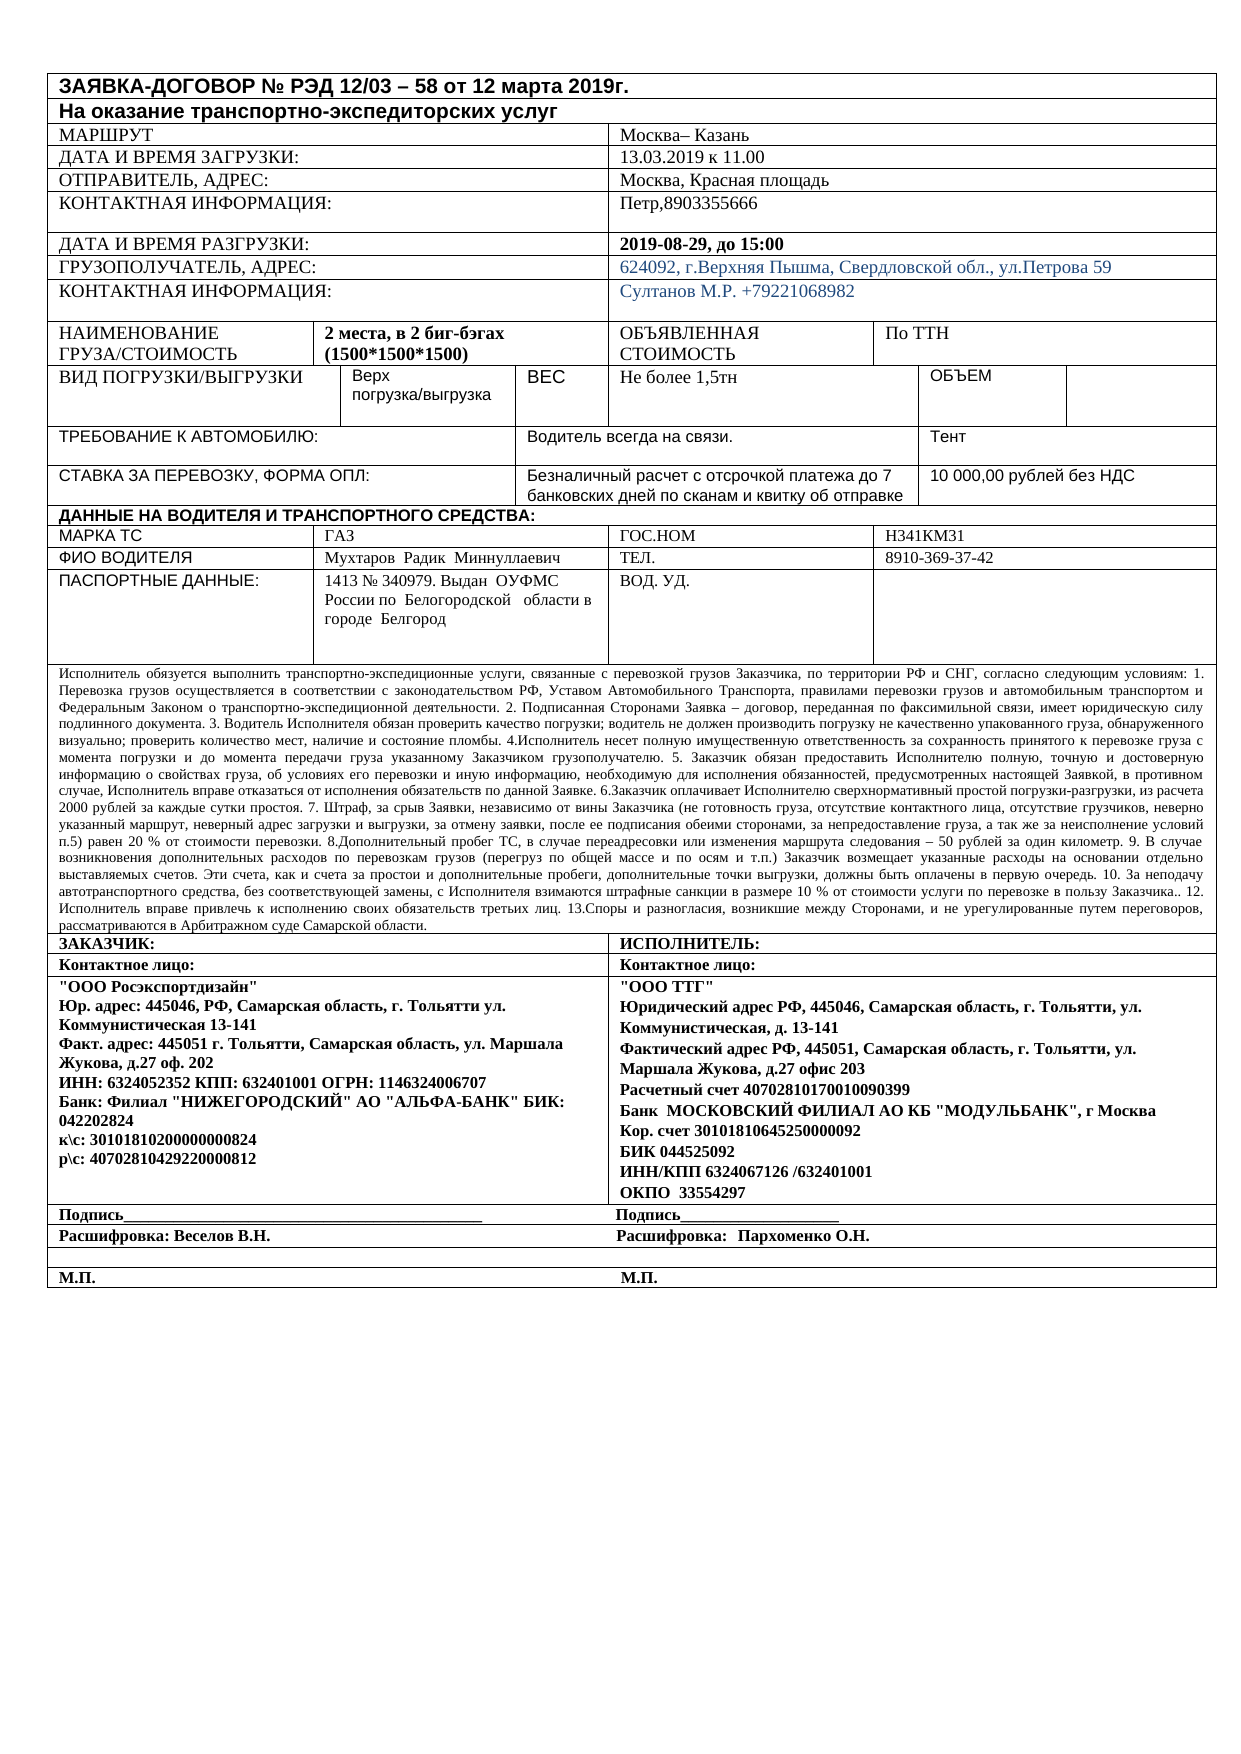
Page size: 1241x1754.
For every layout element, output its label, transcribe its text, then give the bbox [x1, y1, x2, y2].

table_cell ДАТА И ВРЕМЯ ЗАГРУЗКИ: [48, 146, 608, 168]
table_cell М.П. М.П. [48, 1268, 1216, 1287]
table_cell ГАЗ [314, 526, 608, 547]
table_cell МАРКА ТС [48, 526, 313, 547]
table_cell 2019-08-29, до 15:00 [609, 233, 1216, 254]
table_cell Султанов М.Р. +79221068982 [609, 280, 1216, 321]
table_cell ОБЪЕМ [919, 366, 1066, 426]
table_cell 13.03.2019 к 11.00 [609, 146, 1216, 168]
table_cell Москва– Казань [609, 124, 1216, 145]
table_cell Москва, Красная площадь [609, 169, 1216, 191]
table_cell ОБЪЯВЛЕННАЯ СТОИМОСТЬ [609, 322, 873, 365]
table_cell КОНТАКТНАЯ ИНФОРМАЦИЯ: [48, 280, 608, 321]
table_cell ОТПРАВИТЕЛЬ, АДРЕС: [48, 169, 608, 191]
table_cell СТАВКА ЗА ПЕРЕВОЗКУ, ФОРМА ОПЛ: [48, 466, 515, 504]
table_cell Расшифровка: Веселов В.Н. Расшифровка: Пархоменко О.Н. [48, 1225, 1216, 1247]
table_cell Контактное лицо: [609, 954, 1216, 976]
table_header ЗАЯВКА-ДОГОВОР № РЭД 12/03 – 58 от 12 марта 2019г. [48, 74, 1216, 98]
table_cell ПАСПОРТНЫЕ ДАННЫЕ: [48, 570, 313, 664]
table_cell 8910-369-37-42 [874, 548, 1216, 569]
table_cell [874, 570, 1216, 664]
table_cell ЗАКАЗЧИК: [48, 934, 608, 953]
table_cell "ООО ТТГ" Юридический адрес РФ, 445046, Самарская область, г. Тольятти, ул. Коммунистическая, д. 13-141 Фактический адрес РФ, 445051, Самарская область, г. Тольятти, ул. Маршала Жукова, д.27 офис 203 Расчетный счет 40702810170010090399 Банк МОСКОВСКИЙ ФИЛИАЛ АО КБ "МОДУЛЬБАНК", г Москва Кор. счет 30101810645250000092 БИК 044525092 ИНН/КПП 6324067126 /632401001 ОКПО 33554297 [609, 977, 1216, 1204]
table_cell "ООО Росэкспортдизайн" Юр. адрес: 445046, РФ, Самарская область, г. Тольятти ул. Коммунистическая 13-141 Факт. адрес: 445051 г. Тольятти, Самарская область, ул. Маршала Жукова, д.27 оф. 202 ИНН: 6324052352 КПП: 632401001 ОГРН: 1146324006707 Банк: Филиал "НИЖЕГОРОДСКИЙ" АО "АЛЬФА-БАНК" БИК: 042202824 к\с: 30101810200000000824 р\с: 40702810429220000812 [48, 977, 608, 1204]
table_cell Петр,8903355666 [609, 192, 1216, 232]
table_cell ДАТА И ВРЕМЯ РАЗГРУЗКИ: [48, 233, 608, 254]
table_cell Водитель всегда на связи. [516, 427, 918, 465]
table_cell На оказание транспортно-экспедиторcких услуг [48, 99, 1216, 123]
table_cell ВЕС [516, 366, 608, 426]
table_cell ТРЕБОВАНИЕ К АВТОМОБИЛЮ: [48, 427, 515, 465]
table_cell ВИД ПОГРУЗКИ/ВЫГРУЗКИ [48, 366, 340, 426]
table_cell Не более 1,5тн [609, 366, 918, 426]
table_cell 1413 № 340979. Выдан ОУФМС России по Белогородской области в городе Белгород [314, 570, 608, 664]
table_cell ГРУЗОПОЛУЧАТЕЛЬ, АДРЕС: [48, 256, 608, 279]
table_cell Подпись___________________________________________ Подпись___________________ [48, 1205, 1216, 1224]
table_cell ДАННЫЕ НА ВОДИТЕЛЯ И ТРАНСПОРТНОГО СРЕДСТВА: [48, 506, 1216, 525]
table_cell МАРШРУТ [48, 124, 608, 145]
table_cell Верх погрузка/выгрузка [341, 366, 515, 426]
table_cell Тент [919, 427, 1216, 465]
table_cell ВОД. УД. [609, 570, 873, 664]
table_cell 2 места, в 2 биг-бэгах (1500*1500*1500) [314, 322, 608, 365]
table_cell Мухтаров Радик Миннуллаевич [314, 548, 608, 569]
table_cell Н341КМ31 [874, 526, 1216, 547]
table_cell По ТТН [874, 322, 1216, 365]
table_cell НАИМЕНОВАНИЕ ГРУЗА/СТОИМОСТЬ [48, 322, 313, 365]
table_cell Безналичный расчет с отсрочкой платежа до 7 банковских дней по сканам и квитку об отправке [516, 466, 918, 504]
table_cell Контактное лицо: [48, 954, 608, 976]
table_cell ИСПОЛНИТЕЛЬ: [609, 934, 1216, 953]
table_cell [48, 1248, 1216, 1267]
table_cell ФИО ВОДИТЕЛЯ [48, 548, 313, 569]
table_cell [1067, 366, 1216, 426]
table_cell ТЕЛ. [609, 548, 873, 569]
table_cell Исполнитель обязуется выполнить транспортно-экспедиционные услуги, связанные с перевозкой грузов Заказчика, по территории РФ и СНГ, согласно следующим условиям: 1. Перевозка грузов осуществляется в соответствии с законодательством РФ, Уставом Автомобильного Транспорта, правилами перевозки грузов и автомобильным транспортом и Федеральным Законом о транспортно-экспедиционной деятельности. 2. Подписанная Сторонами Заявка – договор, переданная по факсимильной связи, имеет юридическую силу подлинного документа. 3. Водитель Исполнителя обязан проверить качество погрузки; водитель не должен производить погрузку не качественно упакованного груза, обнаруженного визуально; проверить количество мест, наличие и состояние пломбы. 4.Исполнитель несет полную имущественную ответственность за сохранность принятого к перевозке груза с момента погрузки и до момента передачи груза указанному Заказчиком грузополучателю. 5. Заказчик обязан предоставить Исполнителю полную, точную и достоверную информацию о свойствах груза, об условиях его перевозки и иную информацию, необходимую для исполнения обязанностей, предусмотренных настоящей Заявкой, в противном случае, Исполнитель вправе отказаться от исполнения обязательств по данной Заявке. 6.Заказчик оплачивает Исполнителю сверхнормативный простой погрузки-разгрузки, из расчета 2000 рублей за каждые сутки простоя. 7. Штраф, за срыв Заявки, независимо от вины Заказчика (не готовность груза, отсутствие контактного лица, отсутствие грузчиков, неверно указанный маршрут, неверный адрес загрузки и выгрузки, за отмену заявки, после ее подписания обеими сторонами, за непредоставление груза, а так же за неисполнение условий п.5) равен 20 % от стоимости перевозки. 8.Дополнительный пробег ТС, в случае переадресовки или изменения маршрута следования – 50 рублей за один километр. 9. В случае возникновения дополнительных расходов по перевозкам грузов (перегруз по общей массе и по осям и т.п.) Заказчик возмещает указанные расходы на основании отдельно выставляемых счетов. Эти счета, как и счета за простои и дополнительные пробеги, дополнительные точки выгрузки, должны быть оплачены в первую очередь. 10. За неподачу автотранспортного средства, без соответствующей замены, с Исполнителя взимаются штрафные санкции в размере 10 % от стоимости услуги по перевозке в пользу Заказчика.. 12. Исполнитель вправе привлечь к исполнению своих обязательств третьих лиц. 13.Споры и разногласия, возникшие между Сторонами, и не урегулированные путем переговоров, рассматриваются в Арбитражном суде Самарской области. [48, 665, 1216, 933]
table_cell КОНТАКТНАЯ ИНФОРМАЦИЯ: [48, 192, 608, 232]
table_cell ГОС.НОМ [609, 526, 873, 547]
table_cell 10 000,00 рублей без НДС [919, 466, 1216, 504]
table_cell 624092, г.Верхняя Пышма, Свердловской обл., ул.Петрова 59 [609, 256, 1216, 279]
